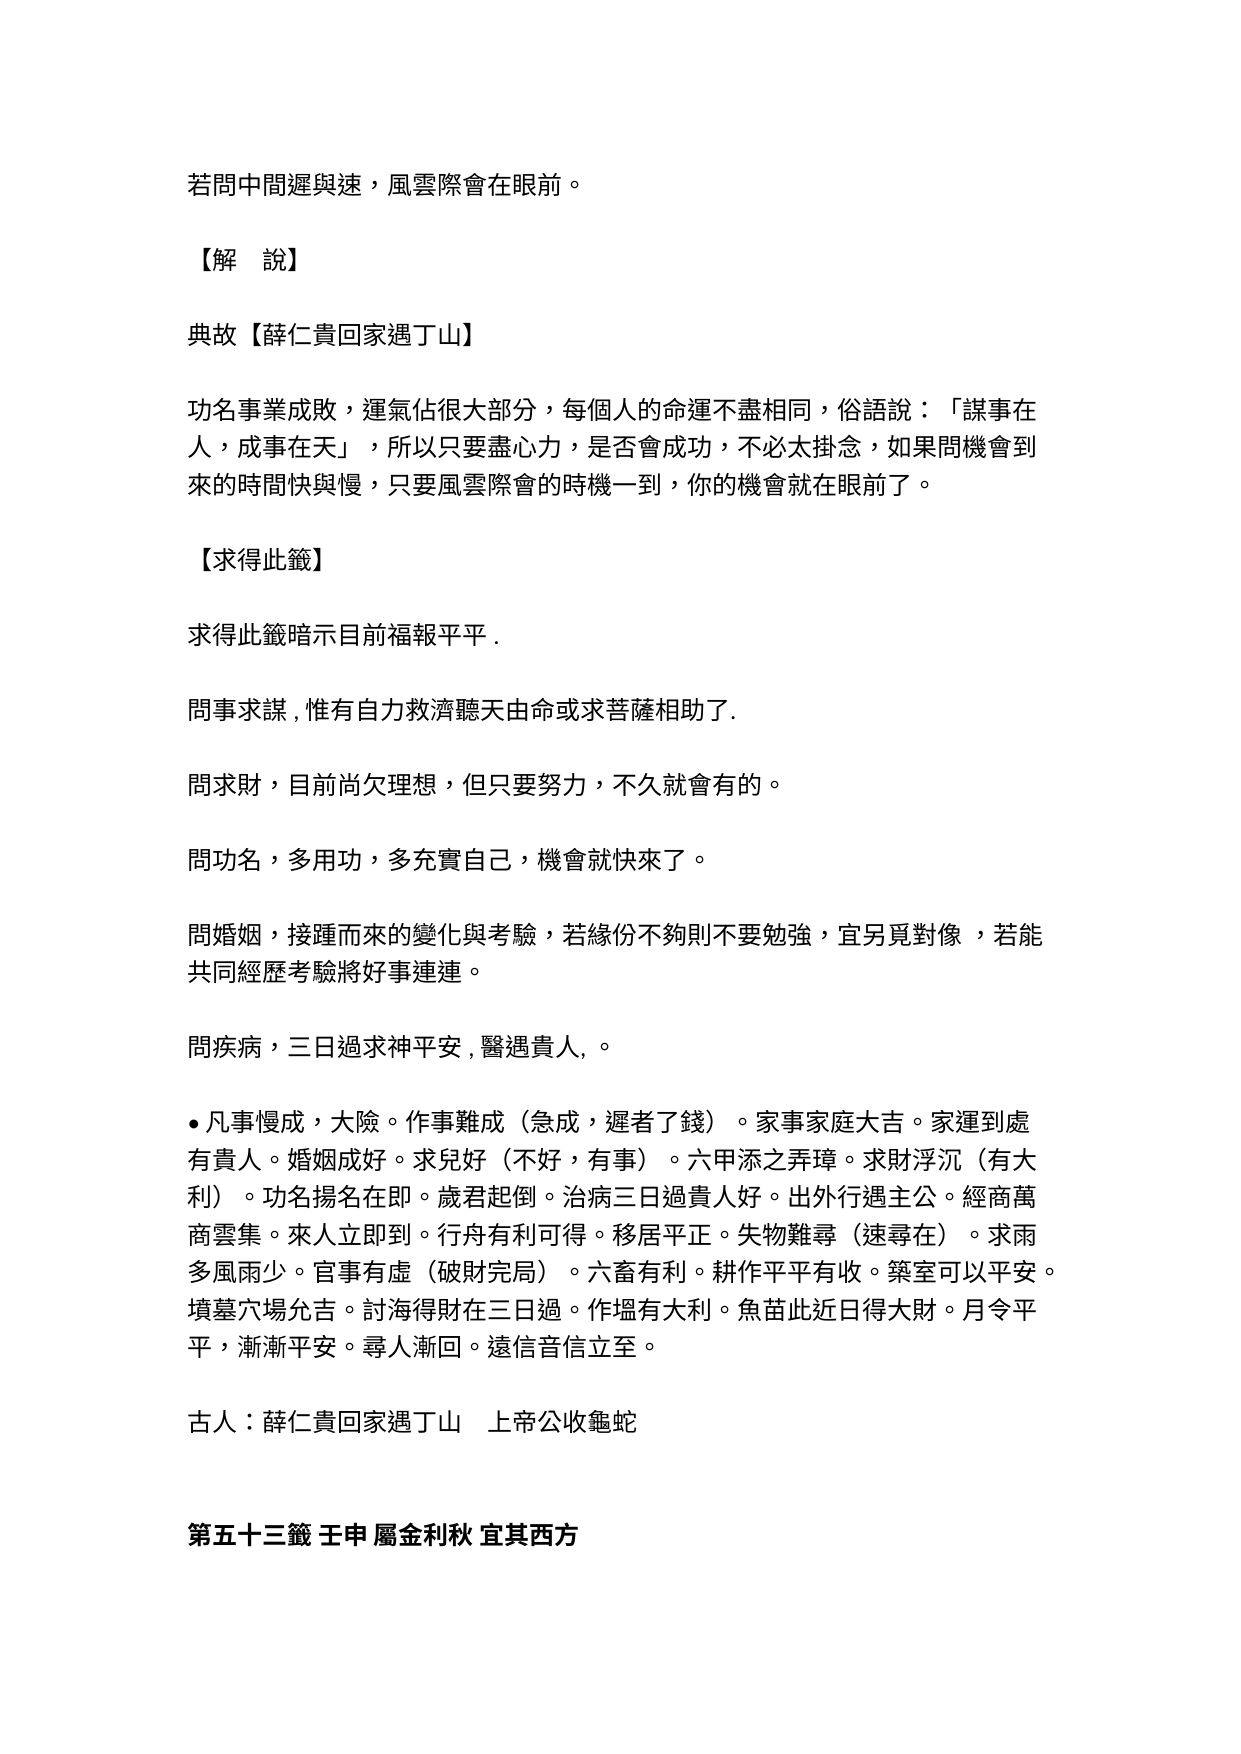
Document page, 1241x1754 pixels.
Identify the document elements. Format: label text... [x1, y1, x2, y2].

text 功名事業成敗，運氣佔很大部分，每個人的命運不盡相同，俗語說：「謀事在人，成事在天」，所以只要盡心力，是否會成功，不必太掛念，如果問機會到來的時間快與慢，只要風雲際會的時機一到，你的機會就在眼前了。 [187, 389, 1053, 502]
text 若問中間遲與速，風雲際會在眼前。 [187, 164, 1053, 202]
text 問求財，目前尚欠理想，但只要努力，不久就會有的。 [187, 764, 1053, 802]
text 問功名，多用功，多充實自己，機會就快來了。 [187, 839, 1053, 877]
text 典故【薛仁貴回家遇丁山】 [187, 314, 1053, 352]
text 問婚姻，接踵而來的變化與考驗，若緣份不夠則不要勉強，宜另覓對像 ，若能共同經歷考驗將好事連連。 [187, 914, 1053, 989]
text 問事求謀 , 惟有自力救濟聽天由命或求菩薩相助了. [187, 689, 1053, 727]
text 【求得此籤】 [187, 539, 1053, 577]
text 問疾病，三日過求神平安 , 醫遇貴人, 。 [187, 1027, 1053, 1064]
text 【解 說】 [187, 239, 1053, 277]
text 求得此籤暗示目前福報平平 . [187, 614, 1053, 652]
text • 凡事慢成，大險。作事難成（急成，遲者了錢）。家事家庭大吉。家運到處有貴人。婚姻成好。求兒好（不好，有事）。六甲添之弄璋。求財浮沉（有大利）。功名揚名在即。歲君起倒。治病三日過貴人好。出外行遇主公。經商萬商雲集。來人立即到。行舟有利可得。移居平正。失物難尋（速尋在）。求雨多風雨少。官事有虛（破財完局）。六畜有利。耕作平平有收。築室可以平安。墳墓穴場允吉。討海得財在三日過。作塭有大利。魚苗此近日得大財。月令平平，漸漸平安。尋人漸回。遠信音信立至。 [187, 1102, 1053, 1364]
text 古人：薛仁貴回家遇丁山 上帝公收龜蛇 [187, 1402, 1053, 1439]
text 第五十三籤 壬申 屬金利秋 宜其西方 [187, 1514, 1053, 1552]
